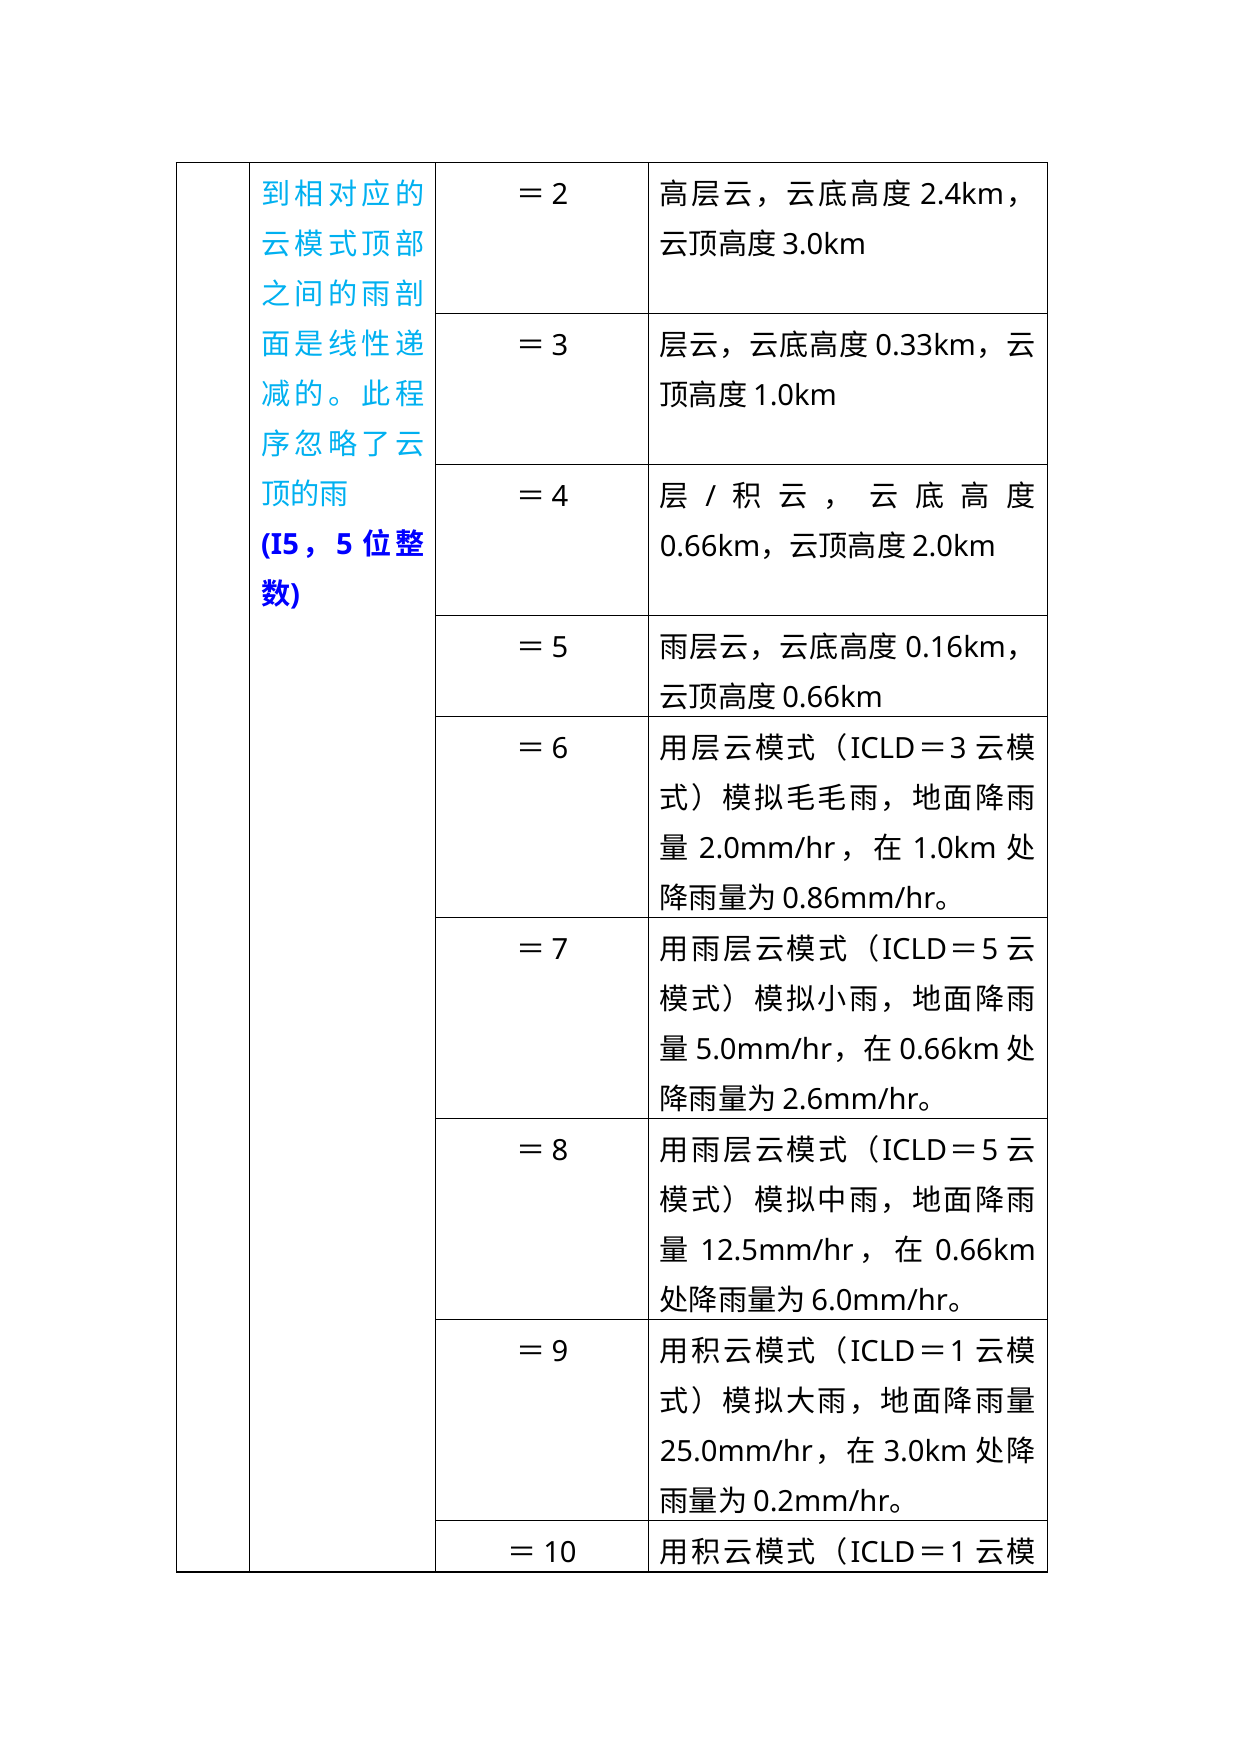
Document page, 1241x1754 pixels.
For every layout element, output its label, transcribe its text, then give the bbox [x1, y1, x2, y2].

table_cell 层云，云底高度，云顶高度 [649, 314, 1047, 464]
table_cell 用层云模式（ICLD＝3云模式）模拟毛毛雨，地面降雨量/hr，在处降雨量为/hr。 [649, 717, 1047, 917]
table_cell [649, 1521, 1047, 1571]
table_cell ＝ 9 [436, 1320, 648, 1520]
table_cell ＝ 4 [436, 465, 648, 615]
table_cell 用雨层云模式（ICLD＝5云模式）模拟中雨，地面降雨量/hr，在处降雨量为/hr。 [649, 1119, 1047, 1319]
table_cell ＝ 2 [436, 163, 648, 313]
table_cell 层/积云，云底高度，云顶高度 [649, 465, 1047, 615]
table_cell 用雨层云模式（ICLD＝5云模式）模拟小雨，地面降雨量/hr，在处降雨量为/hr。 [649, 918, 1047, 1118]
table_cell ＝ 7 [436, 918, 648, 1118]
table_cell 雨层云，云底高度，云顶高度 [649, 616, 1047, 716]
table_cell 用积云模式（ICLD＝1云模式）模拟大雨，地面降雨量/hr，在处降雨量为/hr。 [649, 1320, 1047, 1520]
table_cell ＝ 3 [436, 314, 648, 464]
table_cell ＝ 10 [436, 1521, 648, 1571]
table_cell ＝ 8 [436, 1119, 648, 1319]
table_cell ＝ 5 [436, 616, 648, 716]
table_cell ＝ 6 [436, 717, 648, 917]
table_cell 高层云，云底高度，云顶高度 [649, 163, 1047, 313]
